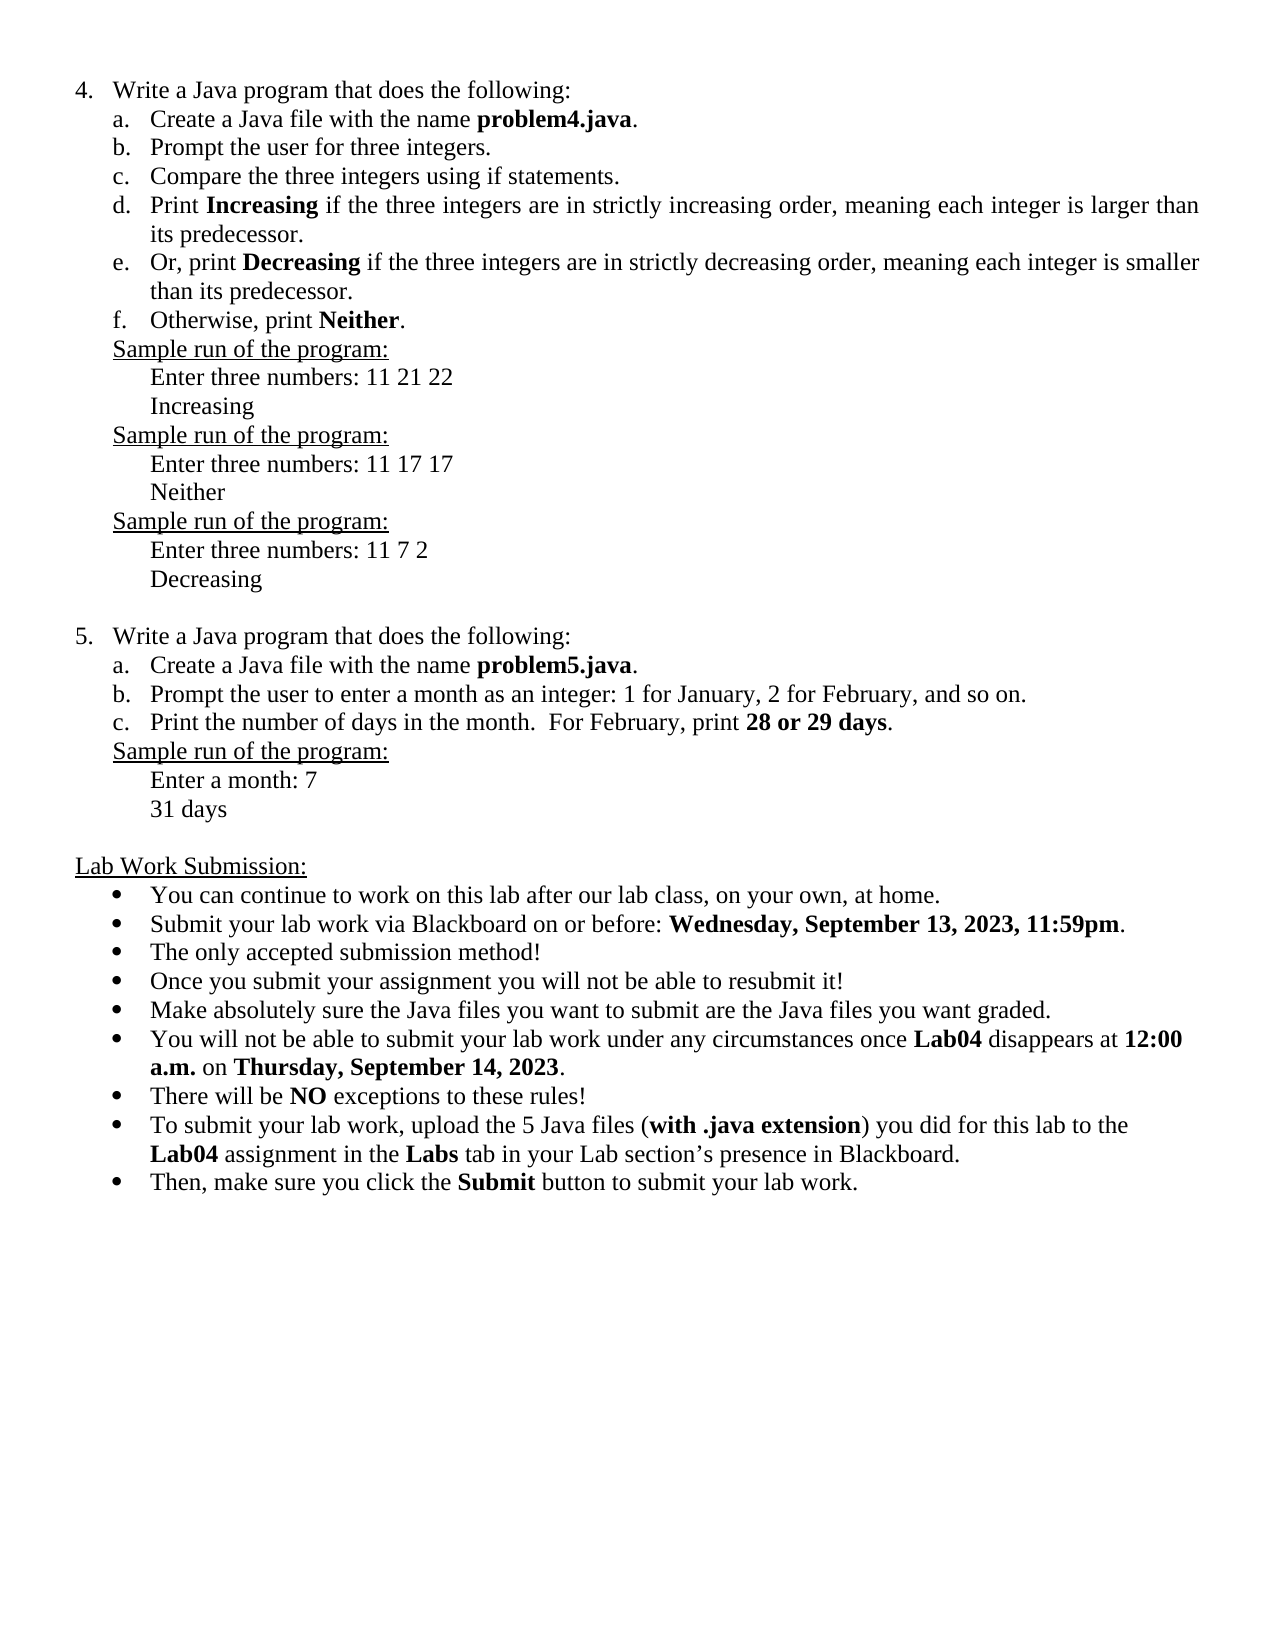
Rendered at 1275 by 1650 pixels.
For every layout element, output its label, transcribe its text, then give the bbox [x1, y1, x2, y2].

text Sample run of the program: [112, 420, 1200, 449]
list Submit your lab work via Blackboard on or before: Wednesday, September 13, 2023, 11:59pm. [112, 909, 1200, 937]
list Print Increasing if the three integers are in strictly increasing order, meaning each integer is larger than its predecessor. [112, 190, 1200, 247]
list Write a Java program that does the following: [75, 75, 1200, 104]
list Otherwise, print Neither. [112, 305, 1200, 334]
text Sample run of the program: [112, 334, 1200, 362]
text Sample run of the program: [112, 736, 1200, 765]
list Or, print Decreasing if the three integers are in strictly decreasing order, meaning each integer is smaller than its predecessor. [112, 247, 1200, 305]
list There will be NO exceptions to these rules! [112, 1081, 1200, 1110]
list Make absolutely sure the Java files you want to submit are the Java files you want graded. [112, 995, 1200, 1024]
list You will not be able to submit your lab work under any circumstances once Lab04 disappears at 12:00 a.m. on Thursday, September 14, 2023. [112, 1024, 1200, 1081]
list Write a Java program that does the following: [75, 621, 1200, 650]
list To submit your lab work, upload the 5 Java files (with .java extension) you did for this lab to the Lab04 assignment in the Labs tab in your Lab section’s presence in Blackboard. [112, 1110, 1200, 1167]
list Print the number of days in the month. For February, print 28 or 29 days. [112, 707, 1200, 736]
text Enter three numbers: 11 21 22 [150, 362, 1200, 391]
list You can continue to work on this lab after our lab class, on your own, at home. [112, 880, 1200, 909]
list Prompt the user to enter a month as an integer: 1 for January, 2 for February, and so on. [112, 679, 1200, 707]
list Create a Java file with the name problem5.java. [112, 650, 1200, 679]
text Enter three numbers: 11 17 17 [150, 449, 1200, 477]
text Neither [150, 477, 1200, 506]
text 31 days [150, 794, 1200, 822]
list Once you submit your assignment you will not be able to resubmit it! [112, 966, 1200, 995]
list The only accepted submission method! [112, 937, 1200, 966]
list Prompt the user for three integers. [112, 132, 1200, 161]
text Increasing [150, 391, 1200, 420]
text Sample run of the program: [112, 506, 1200, 535]
text Enter a month: 7 [150, 765, 1200, 794]
list Compare the three integers using if statements. [112, 161, 1200, 190]
list Then, make sure you click the Submit button to submit your lab work. [112, 1167, 1200, 1196]
text Lab Work Submission: [75, 851, 1200, 880]
list Create a Java file with the name problem4.java. [112, 104, 1200, 132]
text Decreasing [150, 564, 1200, 592]
text Enter three numbers: 11 7 2 [150, 535, 1200, 564]
